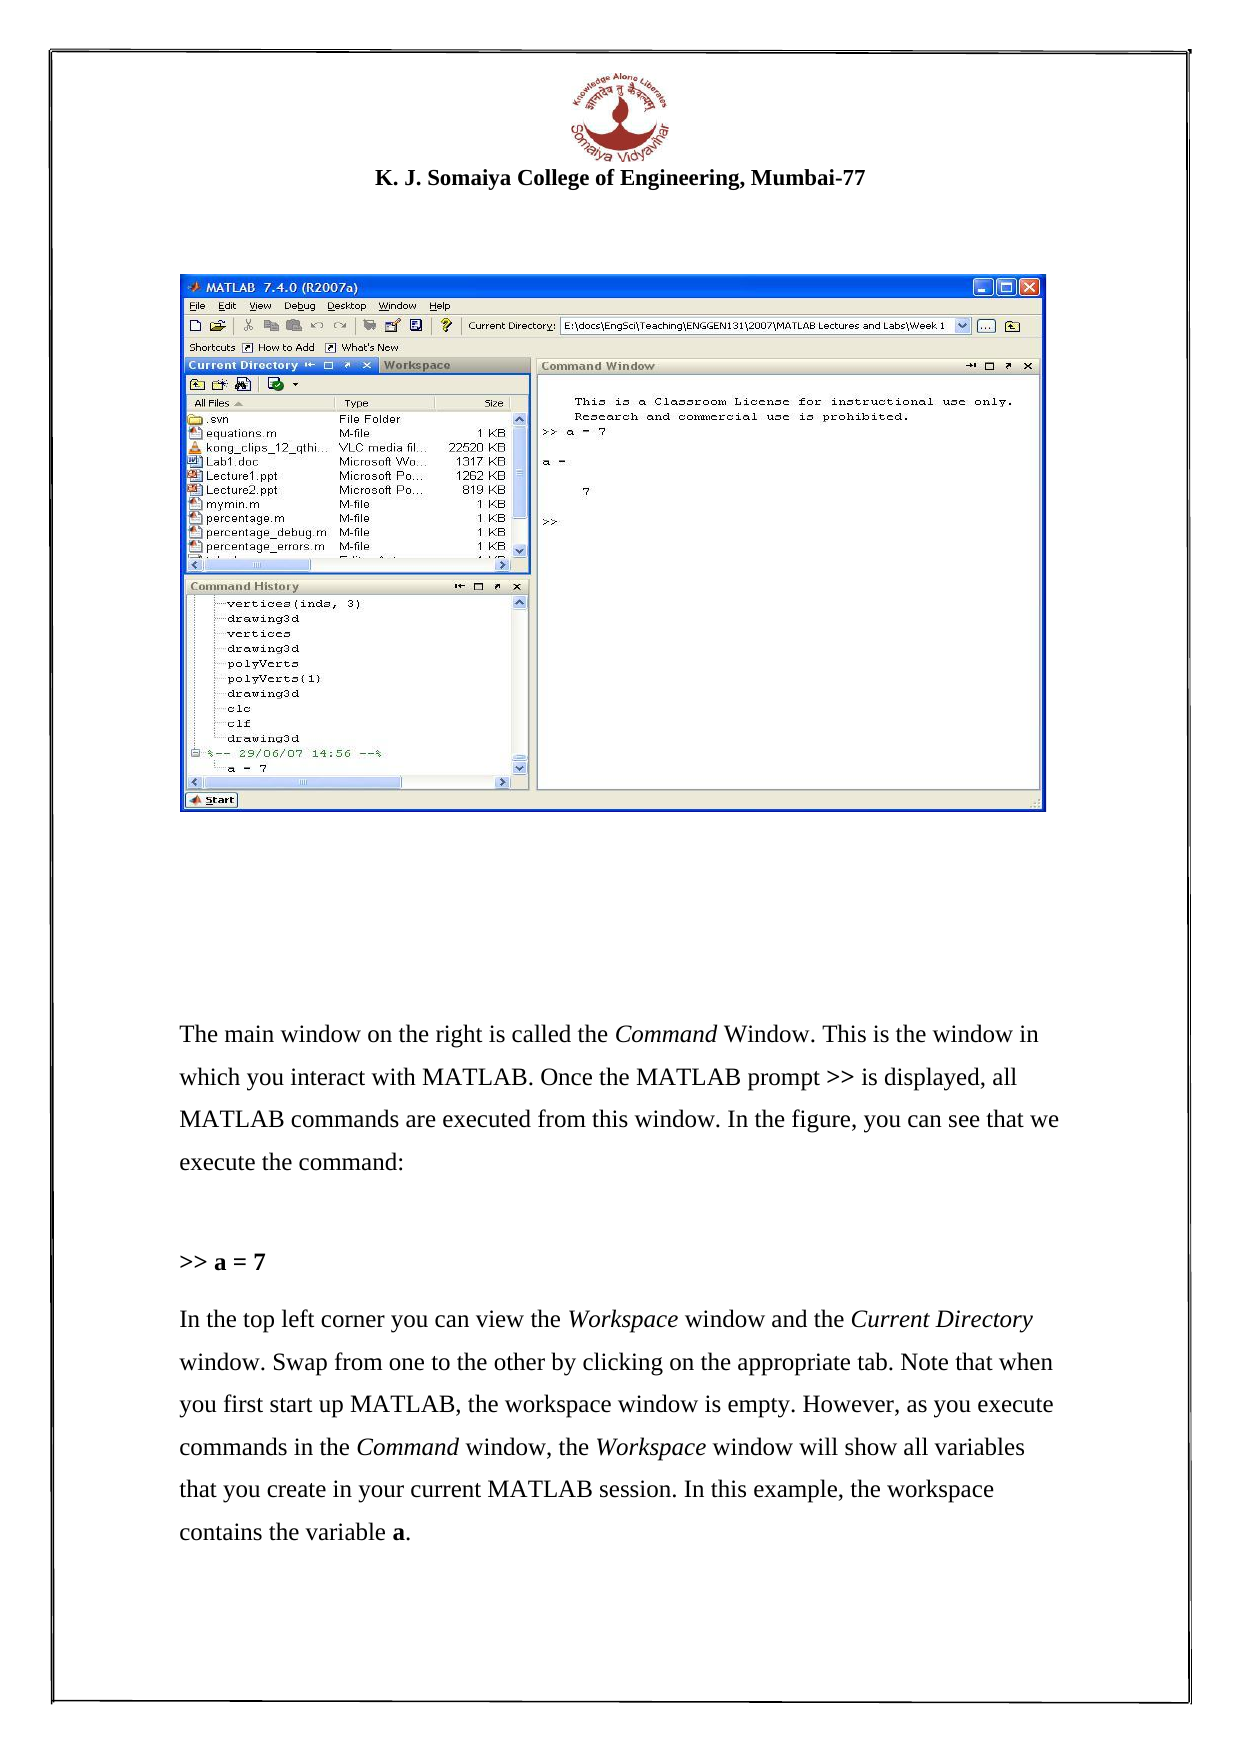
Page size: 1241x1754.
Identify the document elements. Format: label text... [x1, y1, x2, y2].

picture [571, 73, 669, 162]
picture [180, 274, 1047, 812]
list J. Somaiya College of Engineering, Mumbai-77 [375, 164, 1090, 191]
text In the top left corner you can view the Workspace window and the Current Directory window. Swap from one to the other by clicking on the appropriate tab. Note that when you first start up MATLAB, the workspace window is empty. However, as you execute commands in the Command window, the Workspace window will show all variables that you create in your current MATLAB session. In this example, the workspace contains the variable a. [179, 1304, 1060, 1546]
text The main window on the right is called the Command Window. This is the window in which you interact with MATLAB. Once the MATLAB prompt >> is displayed, all MATLAB commands are executed from this window. In the figure, you can see that we execute the command: [179, 1019, 1060, 1176]
text >> a = 7 [179, 1247, 1090, 1276]
